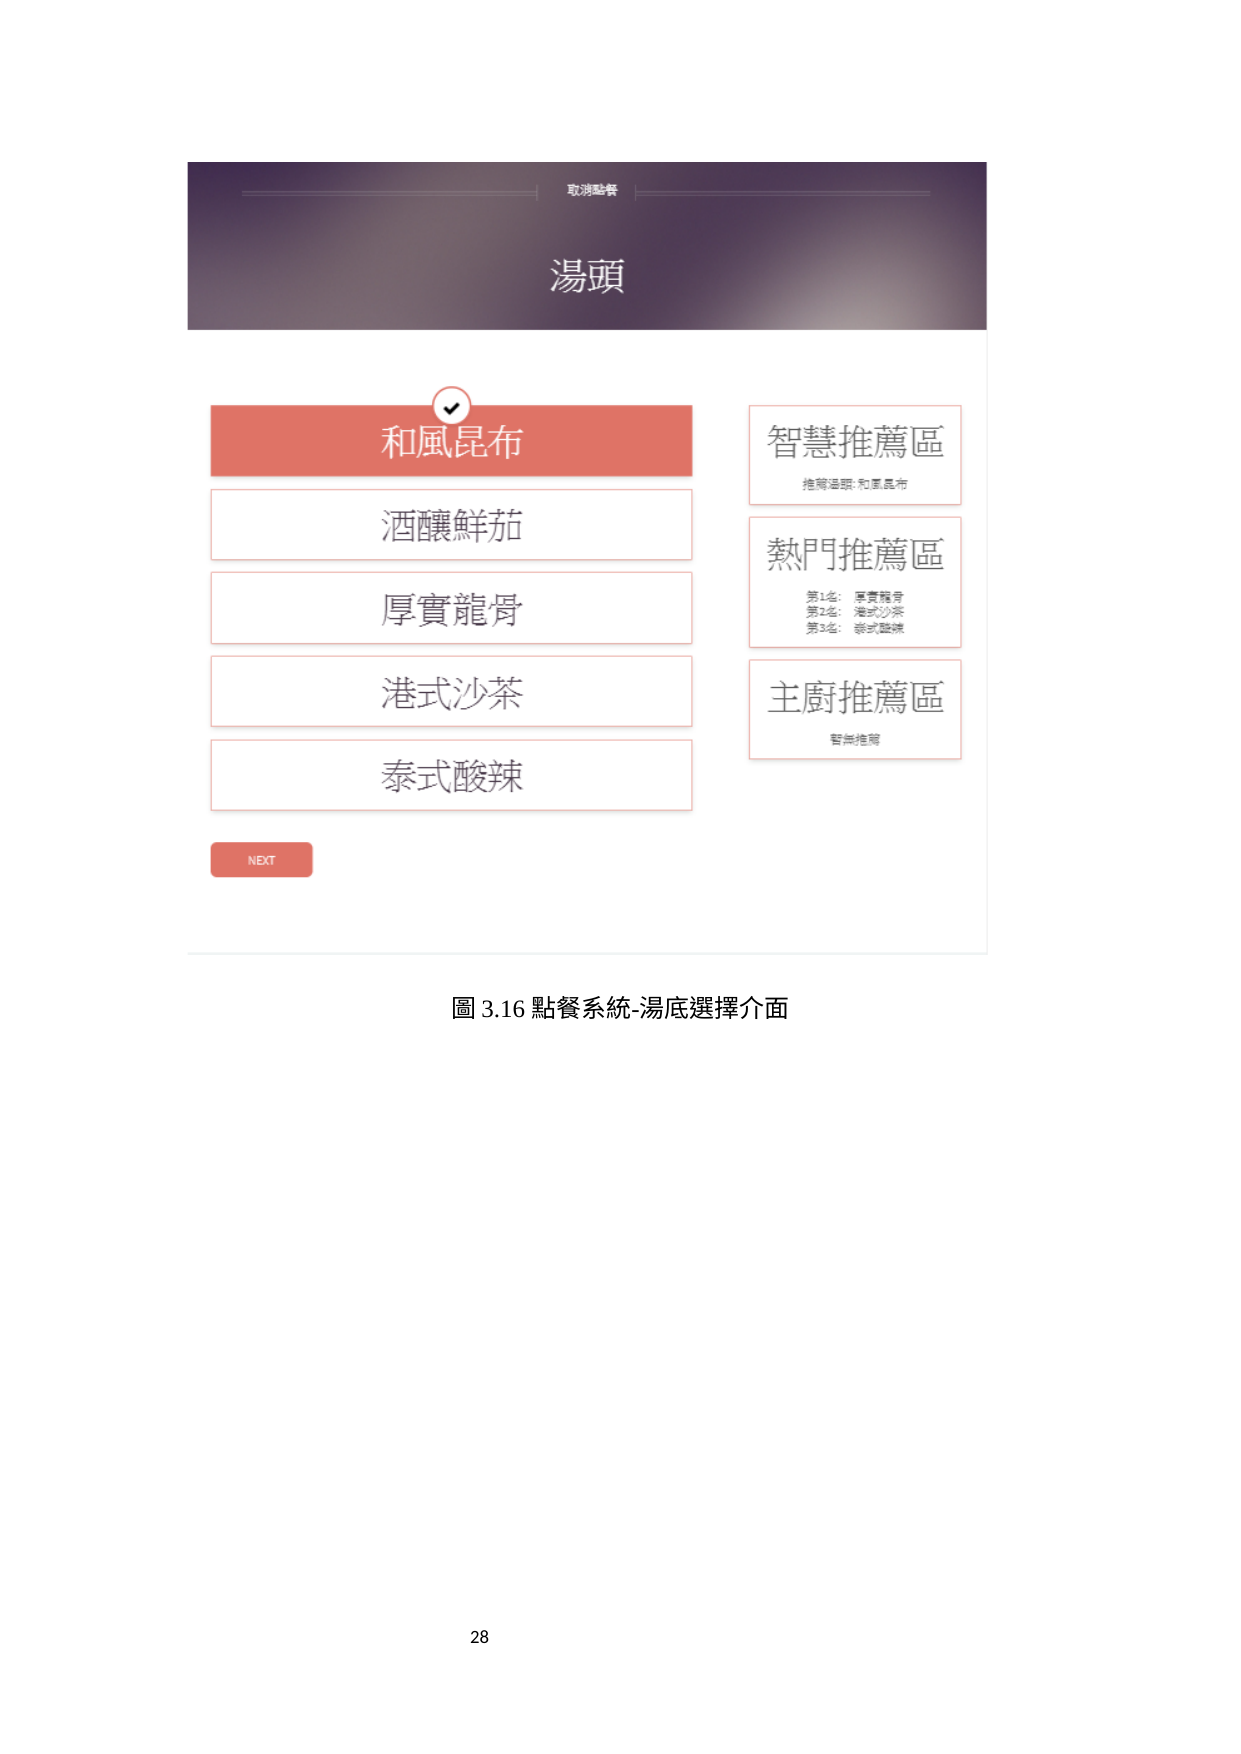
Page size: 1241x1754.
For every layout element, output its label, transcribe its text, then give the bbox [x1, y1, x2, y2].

text 圖3.16 點餐系統-湯底選擇介面 [187, 974, 1053, 1039]
picture [187, 162, 988, 955]
